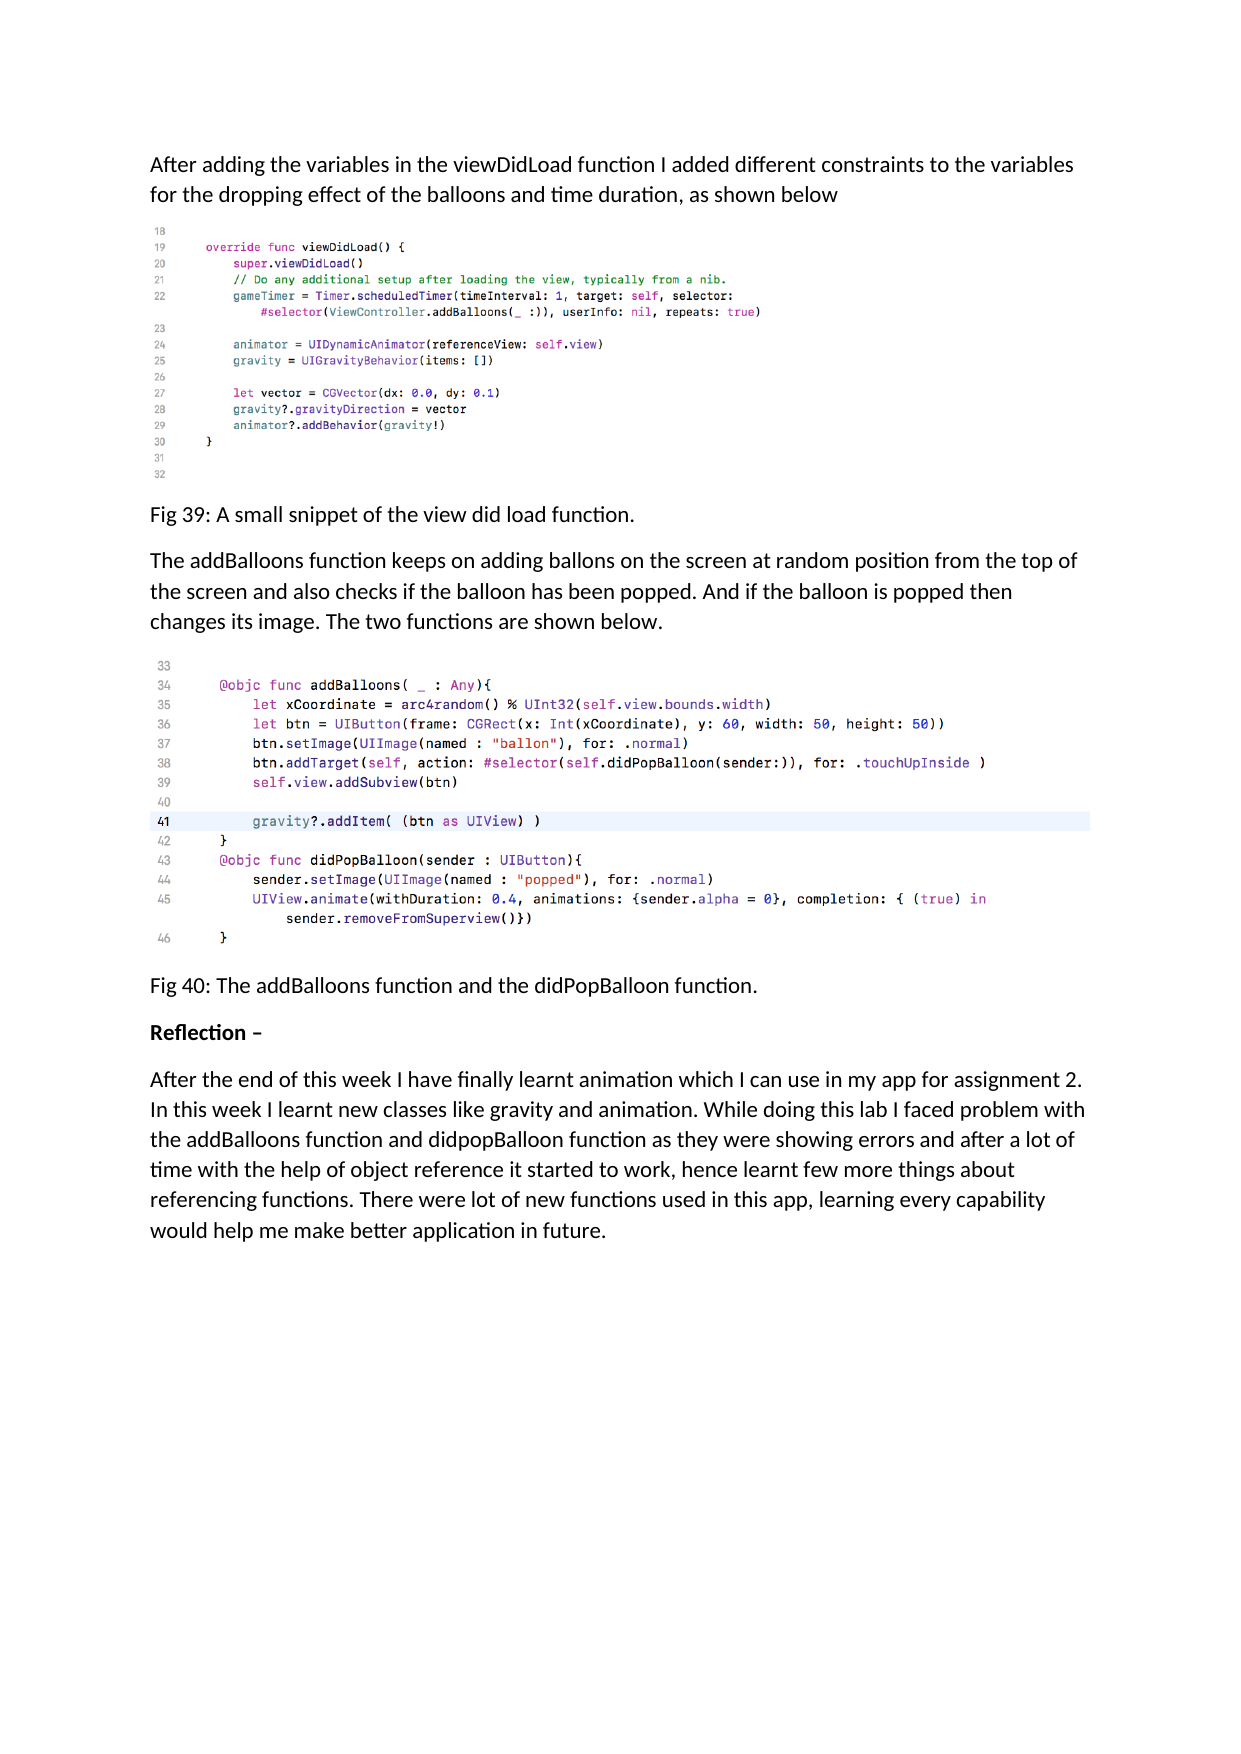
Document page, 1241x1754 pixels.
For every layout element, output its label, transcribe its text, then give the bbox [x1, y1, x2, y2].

text After the end of this week I have finally learnt animation which I can use in my app for assignment 2. In this week I learnt new classes like gravity and animation. While doing this lab I faced problem with the addBalloons function and didpopBalloon function as they were showing errors and after a lot of time with the help of object reference it started to work, hence learnt few more things about referencing functions. There were lot of new functions used in this app, learning every capability would help me make better application in future. [150, 1065, 1090, 1244]
text Fig 40: The addBalloons function and the didPopBalloon function. [150, 971, 1090, 999]
text Reflection – [150, 1018, 1090, 1046]
text The addBalloons function keeps on adding ballons on the screen at random position from the top of the screen and also checks if the balloon has been popped. And if the balloon is popped then changes its image. The two functions are shown below. [150, 547, 1090, 635]
picture [150, 227, 865, 481]
picture [150, 653, 1091, 952]
text Fig 39: A small snippet of the view did load function. [150, 500, 1090, 528]
text After adding the variables in the viewDidLoad function I added different constraints to the variables for the dropping effect of the balloons and time duration, as shown below [150, 150, 1090, 208]
